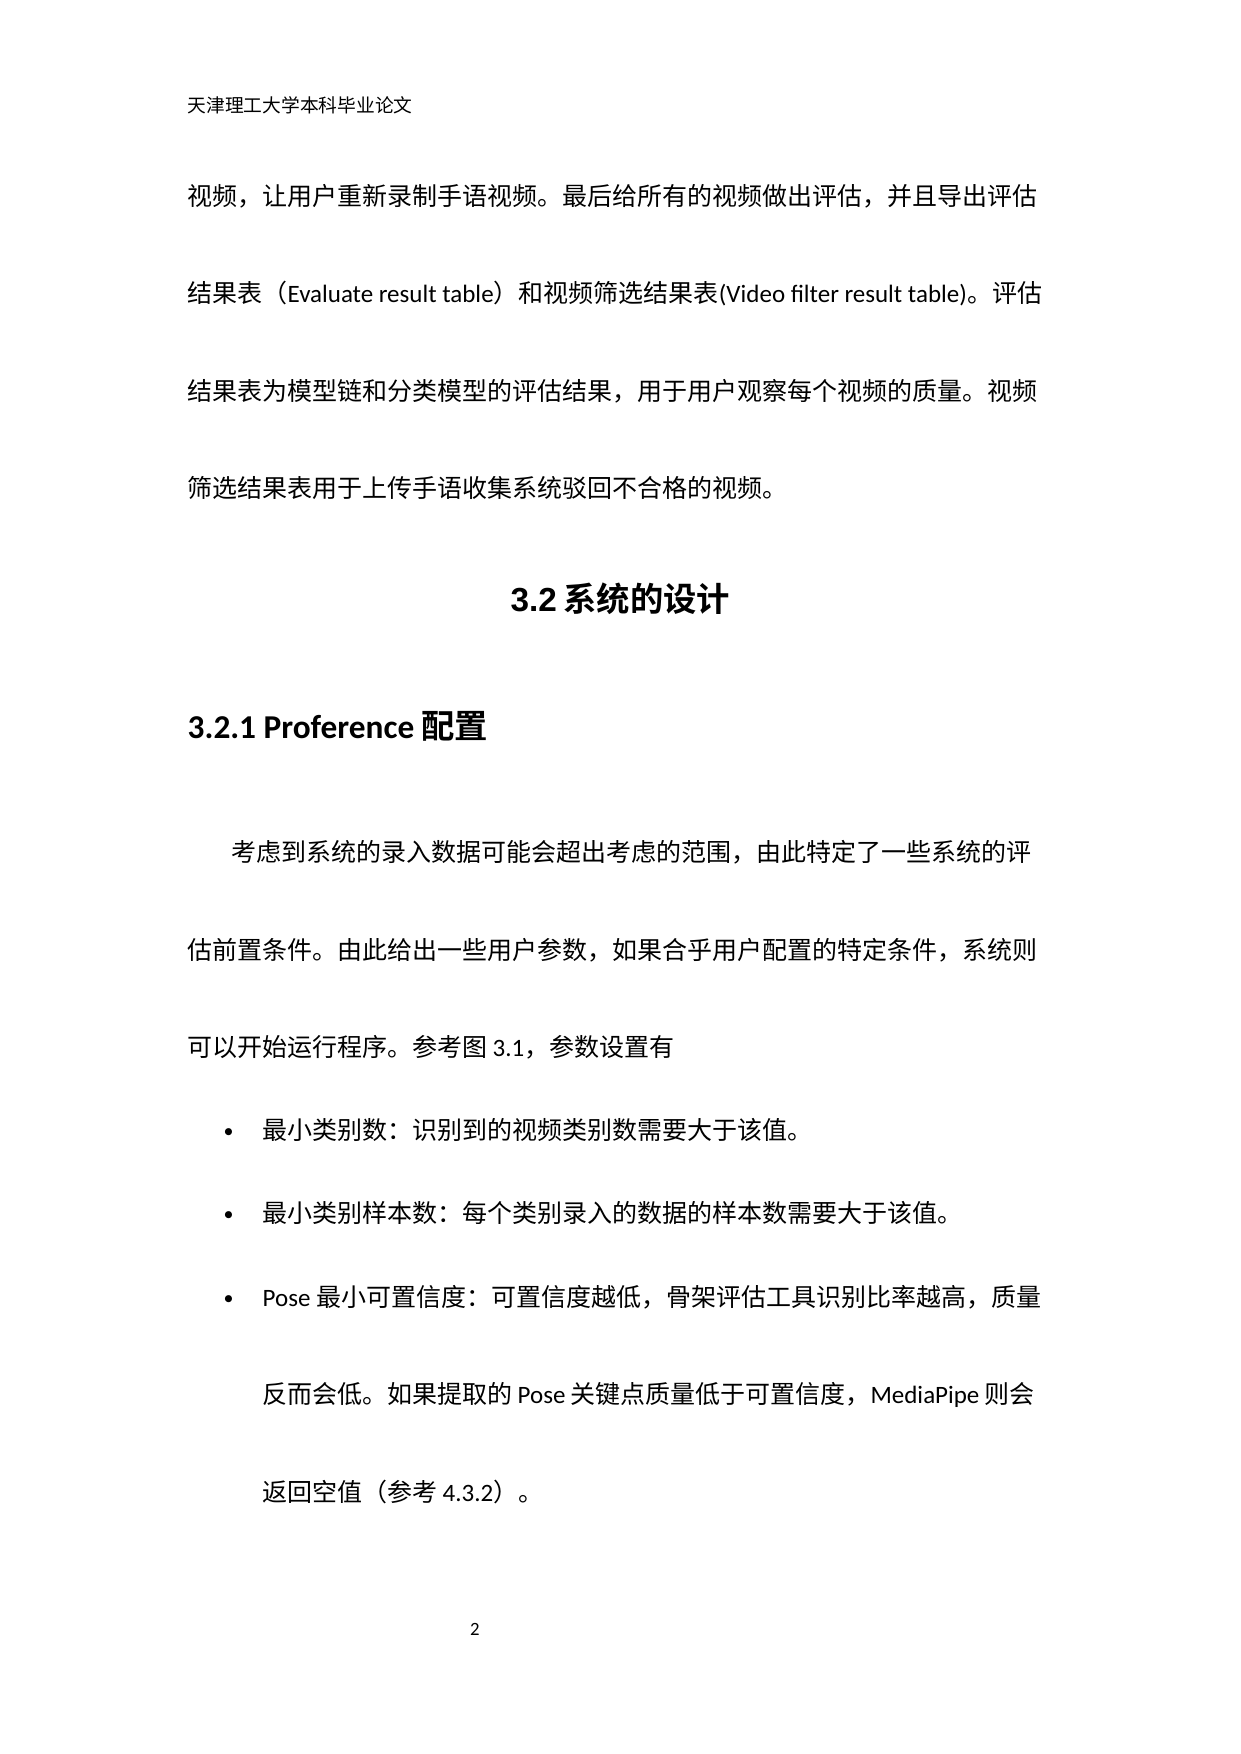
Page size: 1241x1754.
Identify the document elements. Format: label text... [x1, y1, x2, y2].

list 最小类别样本数：每个类别录入的数据的样本数需要大于该值。 [225, 1179, 1053, 1244]
subtitle 3.2系统的设计 [187, 565, 1053, 630]
subtitle 3.2.1 Proference配置 [187, 691, 1053, 756]
list 最小类别数：识别到的视频类别数需要大于该值。 [225, 1096, 1053, 1161]
list Pose 最小可置信度：可置信度越低，骨架评估工具识别比率越高，质量反而会低。如果提取的Pose关键点质量低于可置信度，MediaPipe则会返回空值（参考4.3.2）。 [225, 1263, 1053, 1523]
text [187, 162, 1053, 519]
text 考虑到系统的录入数据可能会超出考虑的范围，由此特定了一些系统的评估前置条件。由此给出一些用户参数，如果合乎用户配置的特定条件，系统则可以开始运行程序。参考图3.1，参数设置有 [187, 818, 1053, 1078]
